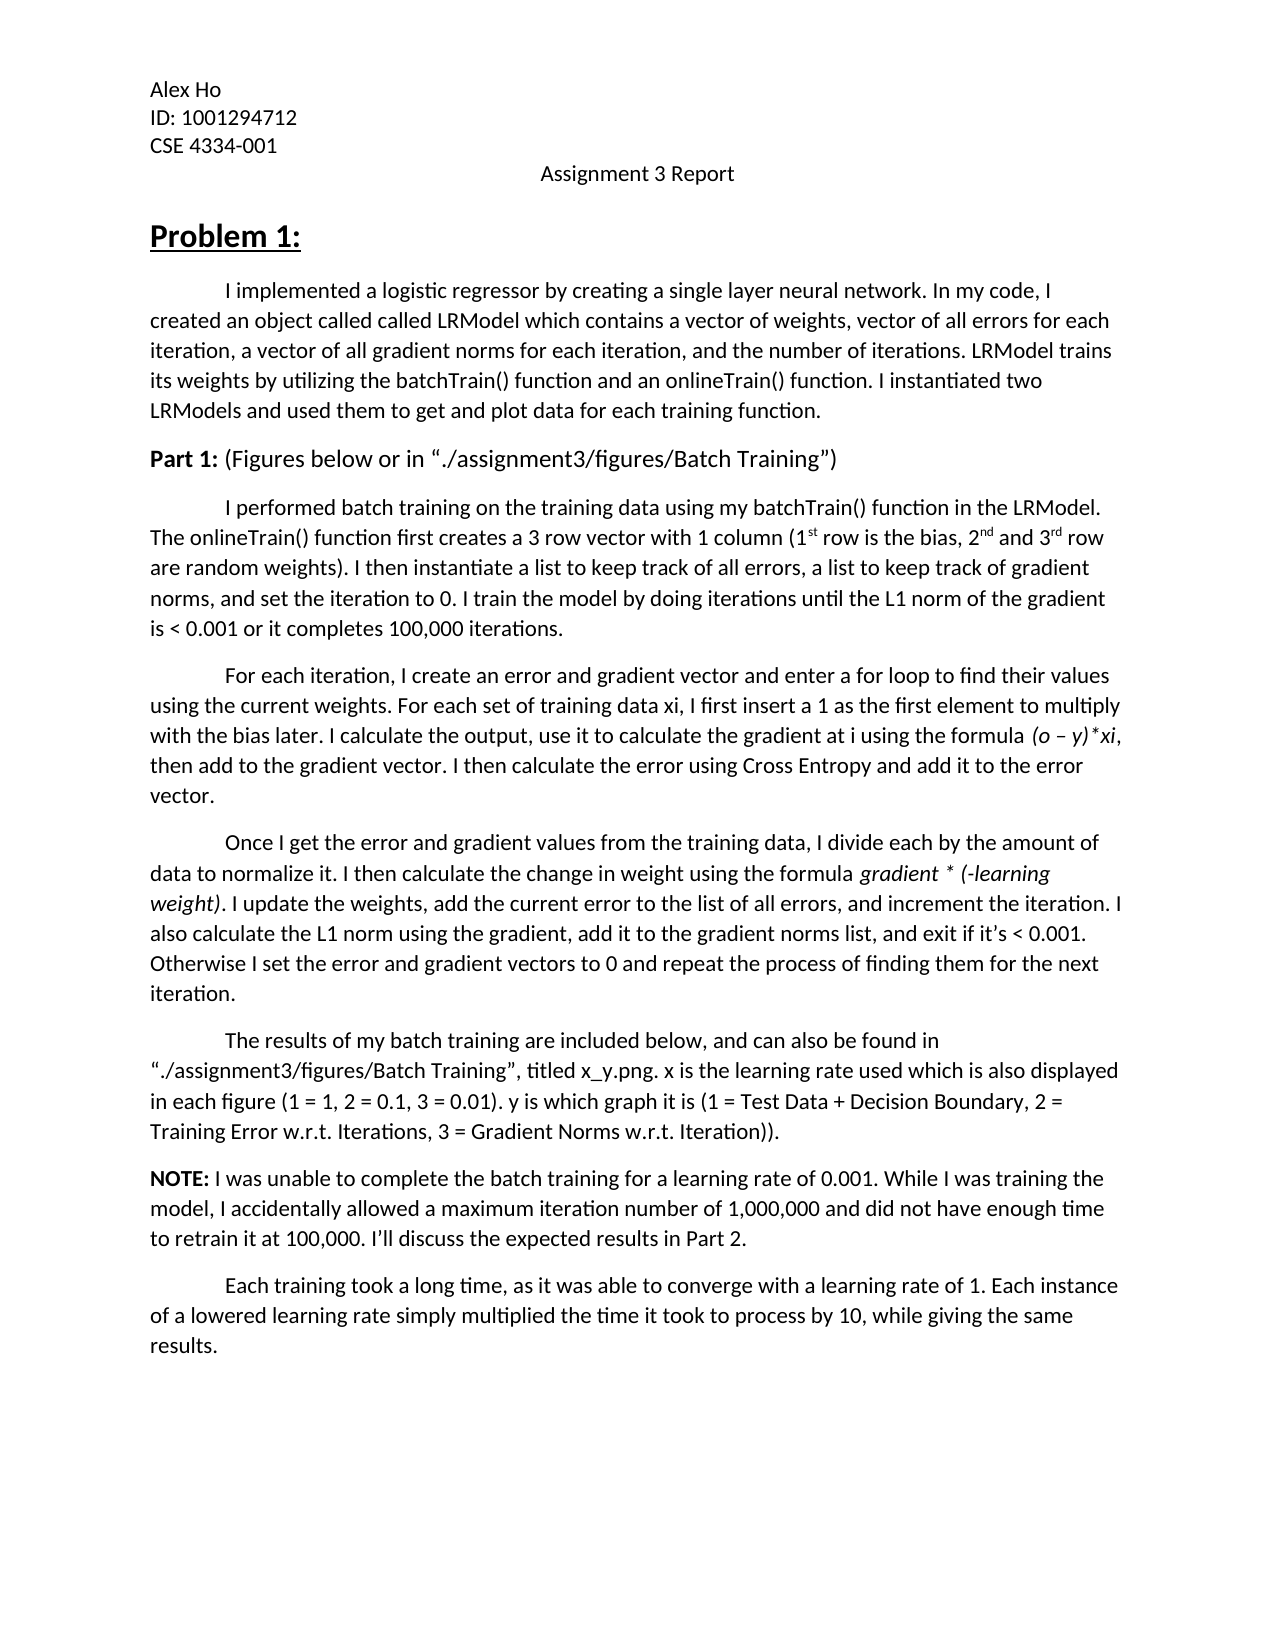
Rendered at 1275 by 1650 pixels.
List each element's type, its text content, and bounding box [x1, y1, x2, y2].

text NOTE: I was unable to complete the batch training for a learning rate of 0.001. While I was training the model, I accidentally allowed a maximum iteration number of 1,000,000 and did not have enough time to retrain it at 100,000. I’ll discuss the expected results in Part 2. [150, 1164, 1125, 1252]
text Once I get the error and gradient values from the training data, I divide each by the amount of data to normalize it. I then calculate the change in weight using the formula gradient * (-learning weight). I update the weights, add the current error to the list of all errors, and increment the iteration. I also calculate the L1 norm using the gradient, add it to the gradient norms list, and exit if it’s < 0.001. Otherwise I set the error and gradient vectors to 0 and repeat the process of finding them for the next iteration. [150, 828, 1125, 1007]
text Each training took a long time, as it was able to converge with a learning rate of 1. Each instance of a lowered learning rate simply multiplied the time it took to process by 10, while giving the same results. [150, 1271, 1125, 1359]
text For each iteration, I create an error and gradient vector and enter a for loop to find their values using the current weights. For each set of training data xi, I first insert a 1 as the first element to multiply with the bias later. I calculate the output, use it to calculate the gradient at i using the formula (o – y)*xi, then add to the gradient vector. I then calculate the error using Cross Entropy and add it to the error vector. [150, 661, 1125, 809]
text I implemented a logistic regressor by creating a single layer neural network. In my code, I created an object called called LRModel which contains a vector of weights, vector of all errors for each iteration, a vector of all gradient norms for each iteration, and the number of iterations. LRModel trains its weights by utilizing the batchTrain() function and an onlineTrain() function. I instantiated two LRModels and used them to get and plot data for each training function. [150, 276, 1125, 424]
text The results of my batch training are included below, and can also be found in “./assignment3/figures/Batch Training”, titled x_y.png. x is the learning rate used which is also displayed in each figure (1 = 1, 2 = 0.1, 3 = 0.01). y is which graph it is (1 = Test Data + Decision Boundary, 2 = Training Error w.r.t. Iterations, 3 = Gradient Norms w.r.t. Iteration)). [150, 1026, 1125, 1145]
text I performed batch training on the training data using my batchTrain() function in the LRModel. The onlineTrain() function first creates a 3 row vector with 1 column (1st row is the bias, 2nd and 3rd row are random weights). I then instantiate a list to keep track of all errors, a list to keep track of gradient norms, and set the iteration to 0. I train the model by doing iterations until the L1 norm of the gradient is < 0.001 or it completes 100,000 iterations. [150, 493, 1125, 642]
text Part 1: (Figures below or in “./assignment3/figures/Batch Training”) [150, 443, 1125, 474]
text Problem 1: [150, 215, 1125, 256]
